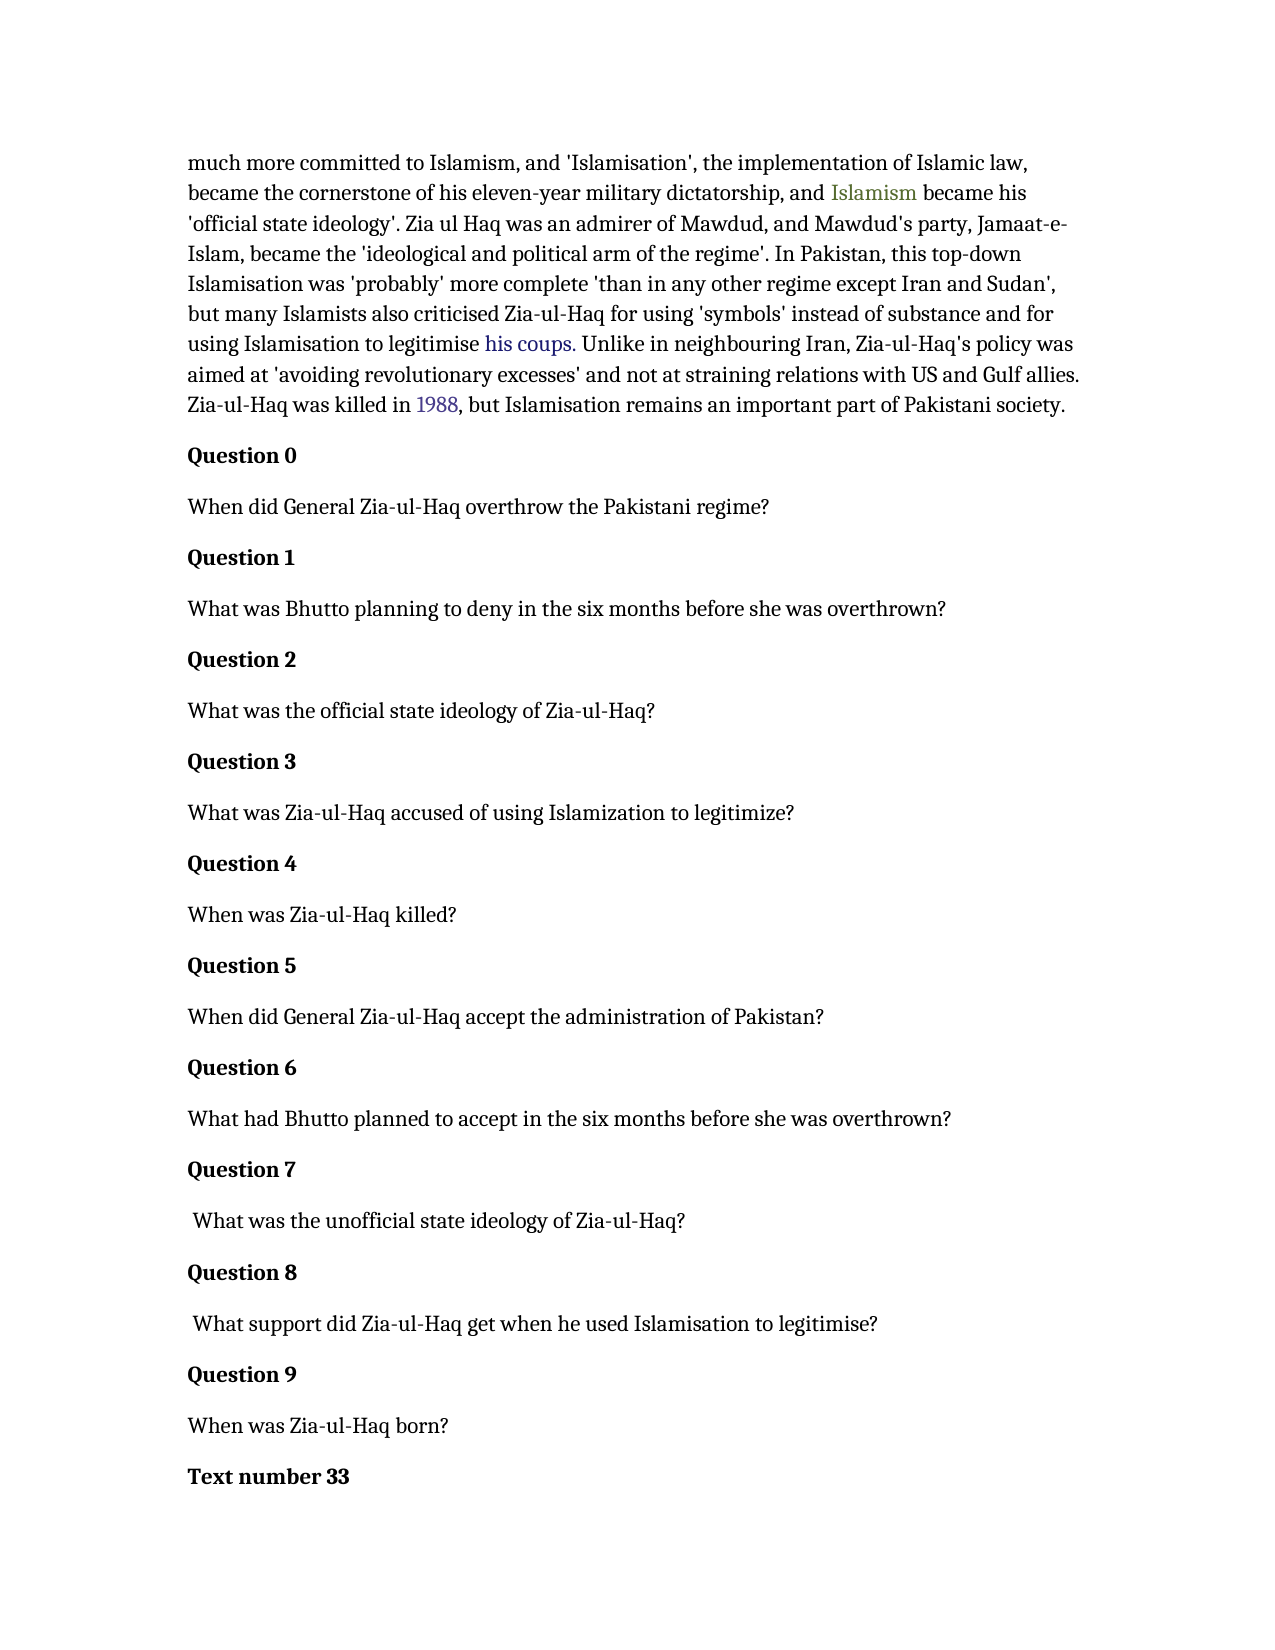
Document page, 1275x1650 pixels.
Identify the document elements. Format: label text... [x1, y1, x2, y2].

text Question 1 [187, 545, 1087, 571]
text What had Bhutto planned to accept in the six months before she was overthrown? [187, 1106, 1087, 1133]
text When did General Zia-ul-Haq overthrow the Pakistani regime? [187, 494, 1087, 520]
text What was Zia-ul-Haq accused of using Islamization to legitimize? [187, 800, 1087, 826]
text Question 2 [187, 647, 1087, 673]
text What support did Zia-ul-Haq get when he used Islamisation to legitimise? [187, 1310, 1087, 1337]
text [187, 150, 1087, 418]
text What was Bhutto planning to deny in the six months before she was overthrown? [187, 596, 1087, 622]
text Question 4 [187, 851, 1087, 877]
text Question 0 [187, 443, 1087, 469]
text Question 9 [187, 1361, 1087, 1388]
text When did General Zia-ul-Haq accept the administration of Pakistan? [187, 1004, 1087, 1031]
text When was Zia-ul-Haq born? [187, 1412, 1087, 1439]
text Question 5 [187, 953, 1087, 979]
text What was the unofficial state ideology of Zia-ul-Haq? [187, 1208, 1087, 1235]
text What was the official state ideology of Zia-ul-Haq? [187, 698, 1087, 724]
text Question 8 [187, 1259, 1087, 1286]
text Text number 33 [187, 1463, 1087, 1490]
text Question 6 [187, 1055, 1087, 1082]
text Question 3 [187, 749, 1087, 775]
text Question 7 [187, 1157, 1087, 1184]
text When was Zia-ul-Haq killed? [187, 902, 1087, 928]
